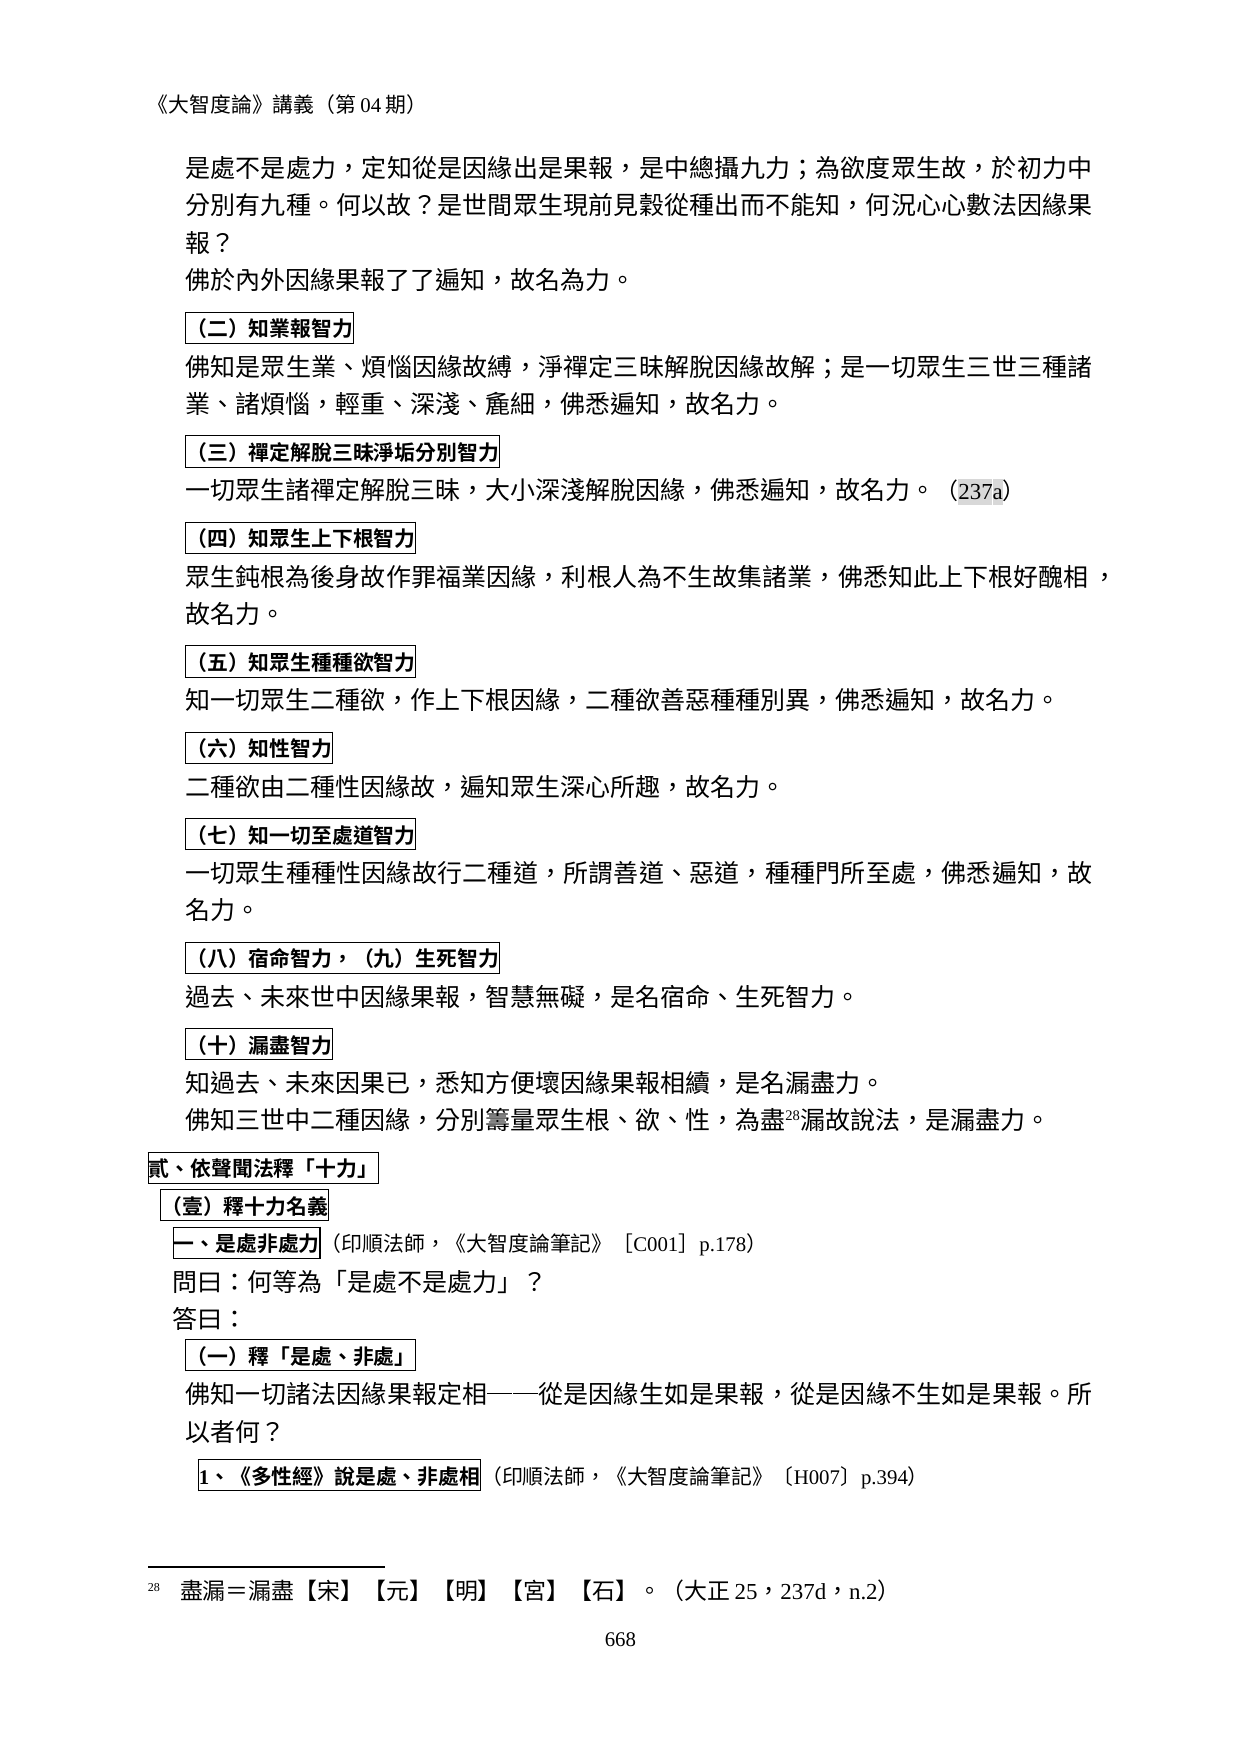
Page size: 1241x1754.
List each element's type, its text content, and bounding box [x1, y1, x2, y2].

text （四）知眾生上下根智力 [185, 519, 1092, 556]
text 佛知一切諸法因緣果報定相──從是因緣生如是果報，從是因緣不生如是果報。所以者何？ [185, 1374, 1092, 1449]
text （壹）釋十力名義 [160, 1186, 1092, 1224]
text 佛知是眾生業、煩惱因緣故縛，淨禪定三昧解脫因緣故解；是一切眾生三世三種諸業、諸煩惱，輕重、深淺、麁細，佛悉遍知，故名力。 [185, 346, 1092, 421]
text 一切眾生諸禪定解脫三昧，大小深淺解脫因緣，佛悉遍知，故名力。（） [185, 470, 1092, 508]
text 是處不是處力，定知從是因緣出是果報，是中總攝九力；為欲度眾生故，於初力中分別有九種。何以故？是世間眾生現前見穀從種出而不能知，何況心心數法因緣果報？ [185, 148, 1092, 260]
text 二種欲由二種性因緣故，遍知眾生深心所趣，故名力。 [185, 766, 1092, 804]
text （二）知業報智力 [185, 309, 1092, 346]
text （六）知性智力 [185, 729, 1092, 766]
text 知一切眾生二種欲，作上下根因緣，二種欲善惡種種別異，佛悉遍知，故名力。 [185, 680, 1092, 718]
text 知過去、未來因果已，悉知方便壞因緣果報相續，是名漏盡力。 [185, 1063, 1092, 1100]
text 佛知三世中二種因緣，分別籌量眾生根、欲、性，為盡漏故說法，是漏盡力。 [185, 1100, 1092, 1138]
text 答曰： [173, 1299, 1092, 1336]
text （八）宿命智力，（九）生死智力 [185, 939, 1092, 976]
text 問曰：何等為「是處不是處力」？ [173, 1261, 1092, 1299]
text 眾生鈍根為後身故作罪福業因緣，利根人為不生故集諸業，佛悉知此上下根好醜相，故名力。 [185, 556, 1092, 631]
text 貳、依聲聞法釋「十力」 [148, 1149, 1092, 1186]
text （七）知一切至處道智力 [185, 815, 1092, 853]
text 過去、未來世中因緣果報，智慧無礙，是名宿命、生死智力。 [185, 976, 1092, 1014]
text （五）知眾生種種欲智力 [185, 643, 1092, 680]
text 1、《多性經》說是處、非處相（印順法師，《大智度論筆記》〔H007〕p.394） [198, 1456, 1092, 1494]
text 一切眾生種種性因緣故行二種道，所謂善道、惡道，種種門所至處，佛悉遍知，故名力。 [185, 853, 1092, 928]
text 佛於內外因緣果報了了遍知，故名為力。 [185, 260, 1092, 298]
text （三）禪定解脫三昧淨垢分別智力 [185, 433, 1092, 470]
text 一、是處非處力（印順法師，《大智度論筆記》［C001］p.178） [173, 1224, 1092, 1261]
text （一）釋「是處、非處」 [185, 1336, 1092, 1374]
text （十）漏盡智力 [185, 1025, 1092, 1063]
